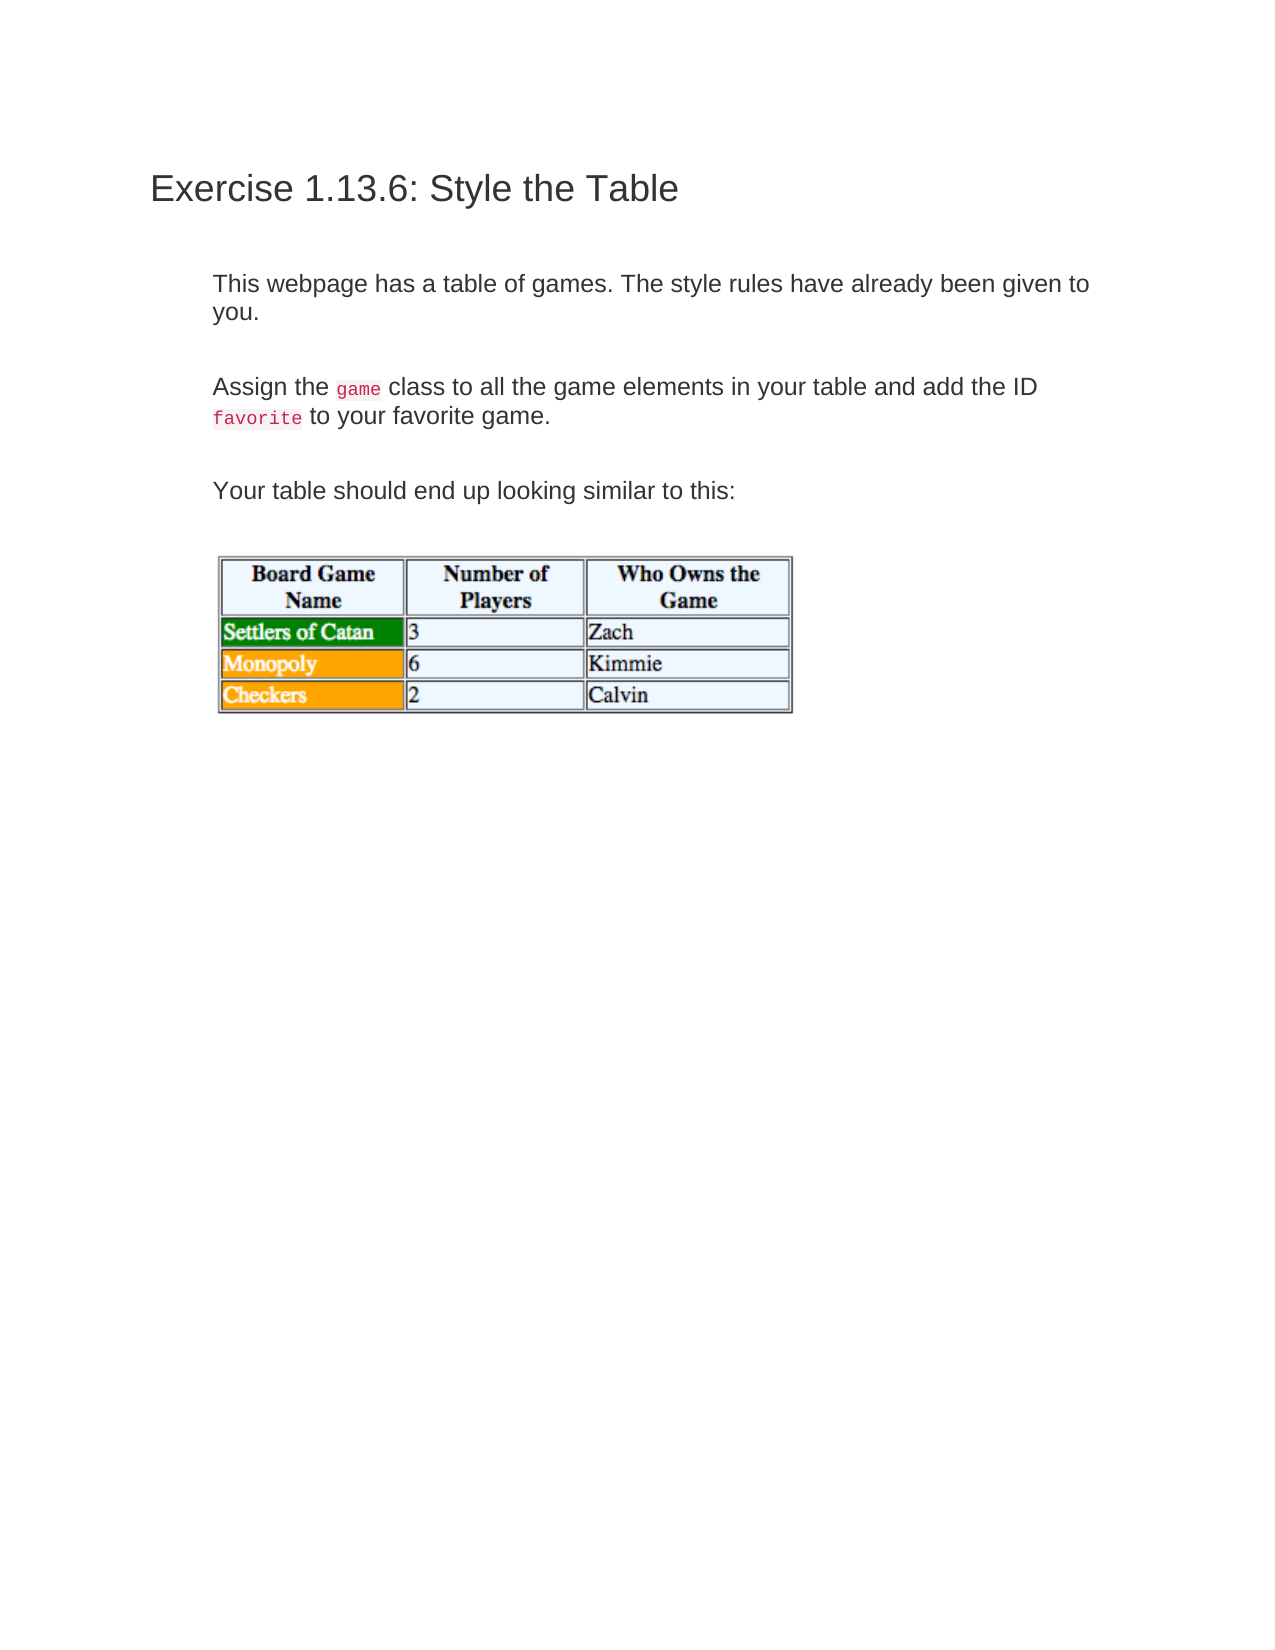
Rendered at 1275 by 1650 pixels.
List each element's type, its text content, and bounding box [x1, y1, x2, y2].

text Your table should end up looking similar to this: [212, 476, 1125, 504]
subtitle Exercise 1.13.6: Style the Table [150, 167, 1125, 210]
text This webpage has a table of games. The style rules have already been given to you. [212, 268, 1125, 326]
text Assign the game class to all the game elements in your table and add the ID favorite to your favorite game. [212, 372, 1125, 430]
picture [212, 550, 800, 731]
